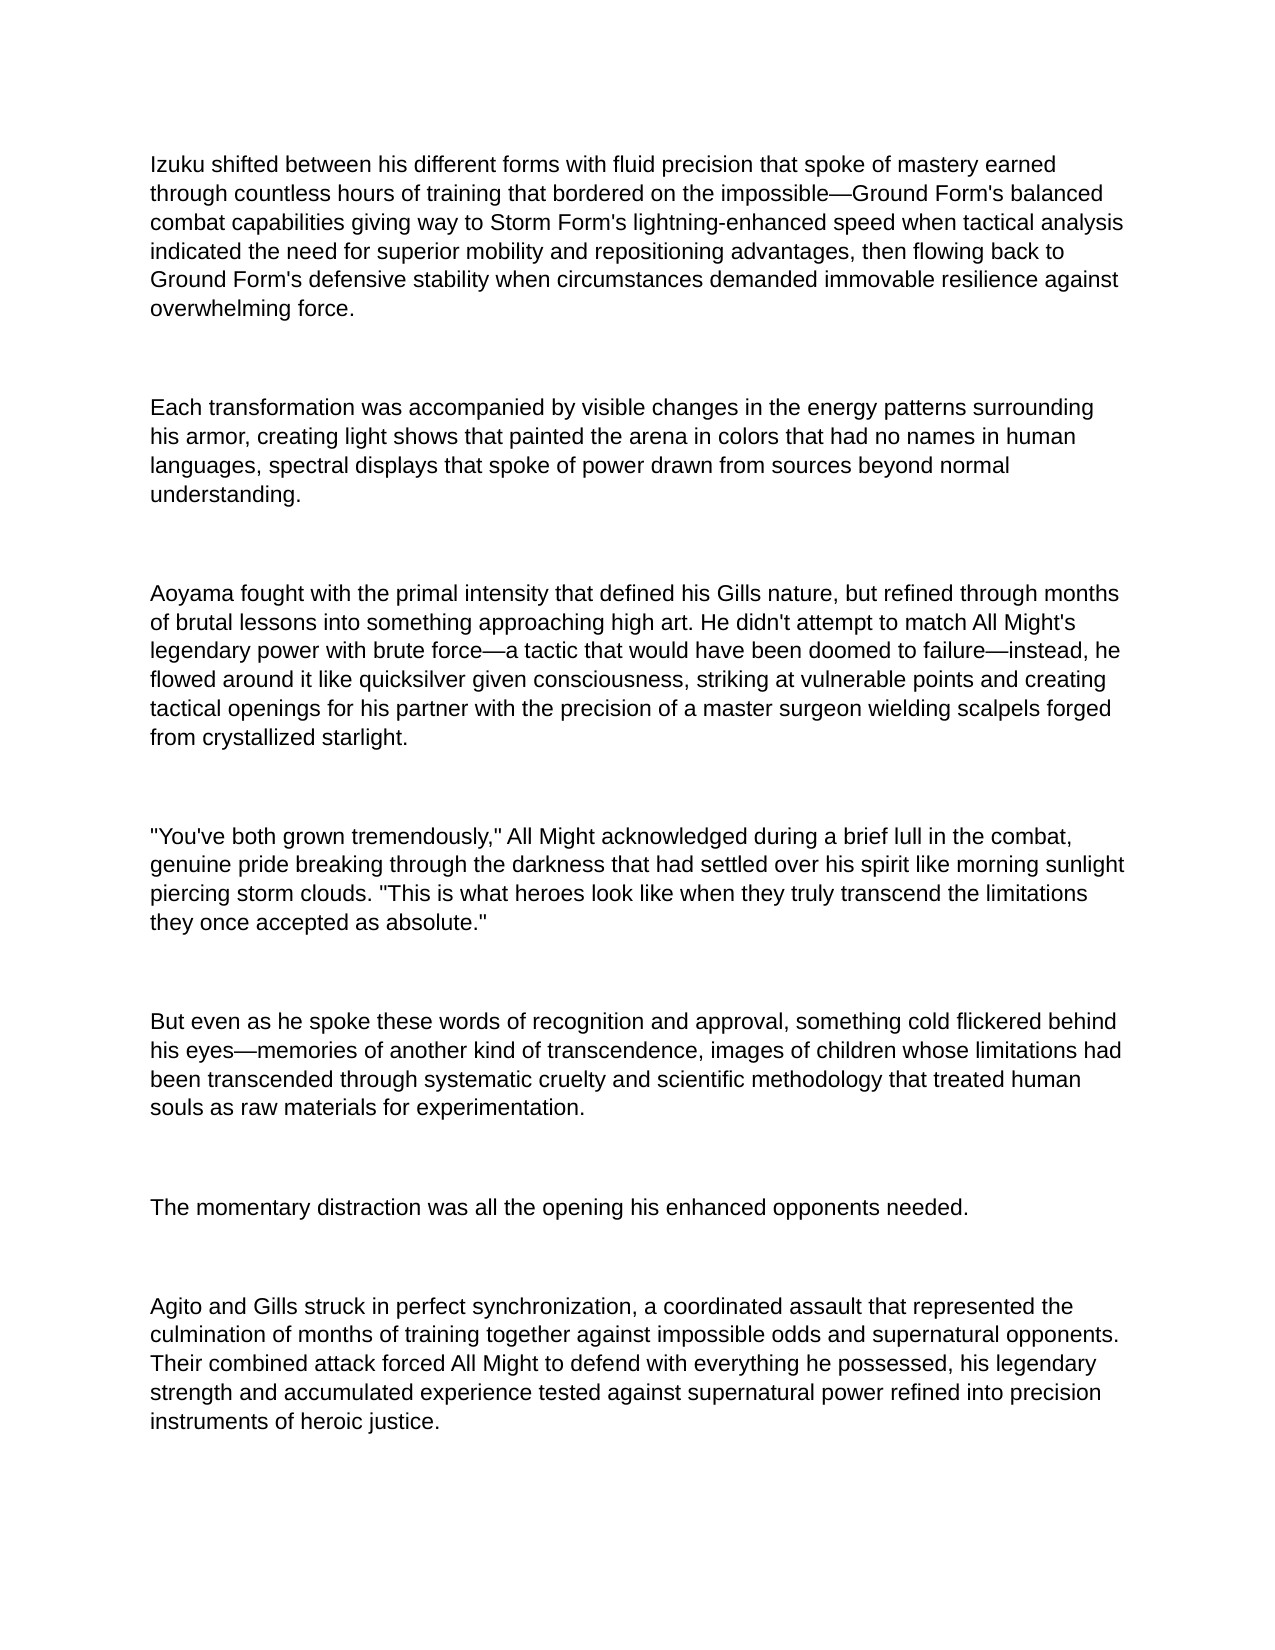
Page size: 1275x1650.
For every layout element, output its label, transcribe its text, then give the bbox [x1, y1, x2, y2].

text The momentary distraction was all the opening his enhanced opponents needed. [150, 1192, 1125, 1221]
text "You've both grown tremendously," All Might acknowledged during a brief lull in the combat, genuine pride breaking through the darkness that had settled over his spirit like morning sunlight piercing storm clouds. "This is what heroes look like when they truly transcend the limitations they once accepted as absolute." [150, 821, 1125, 936]
text Agito and Gills struck in perfect synchronization, a coordinated assault that represented the culmination of months of training together against impossible odds and supernatural opponents. Their combined attack forced All Might to defend with everything he possessed, his legendary strength and accumulated experience tested against supernatural power refined into precision instruments of heroic justice. [150, 1291, 1125, 1435]
text Each transformation was accompanied by visible changes in the energy patterns surrounding his armor, creating light shows that painted the arena in colors that had no names in human languages, spectral displays that spoke of power drawn from sources beyond normal understanding. [150, 393, 1125, 508]
text But even as he spoke these words of recognition and approval, something cold flickered behind his eyes—memories of another kind of transcendence, images of children whose limitations had been transcended through systematic cruelty and scientific methodology that treated human souls as raw materials for experimentation. [150, 1007, 1125, 1122]
text Aoyama fought with the primal intensity that defined his Gills nature, but refined through months of brutal lessons into something approaching high art. He didn't attempt to match All Might's legendary power with brute force—a tactic that would have been doomed to failure—instead, he flowed around it like quicksilver given consciousness, striking at vulnerable points and creating tactical openings for his partner with the precision of a master surgeon wielding scalpels forged from crystallized starlight. [150, 578, 1125, 751]
text Izuku shifted between his different forms with fluid precision that spoke of mastery earned through countless hours of training that bordered on the impossible—Ground Form's balanced combat capabilities giving way to Storm Form's lightning-enhanced speed when tactical analysis indicated the need for superior mobility and repositioning advantages, then flowing back to Ground Form's defensive stability when circumstances demanded immovable resilience against overwhelming force. [150, 150, 1125, 322]
